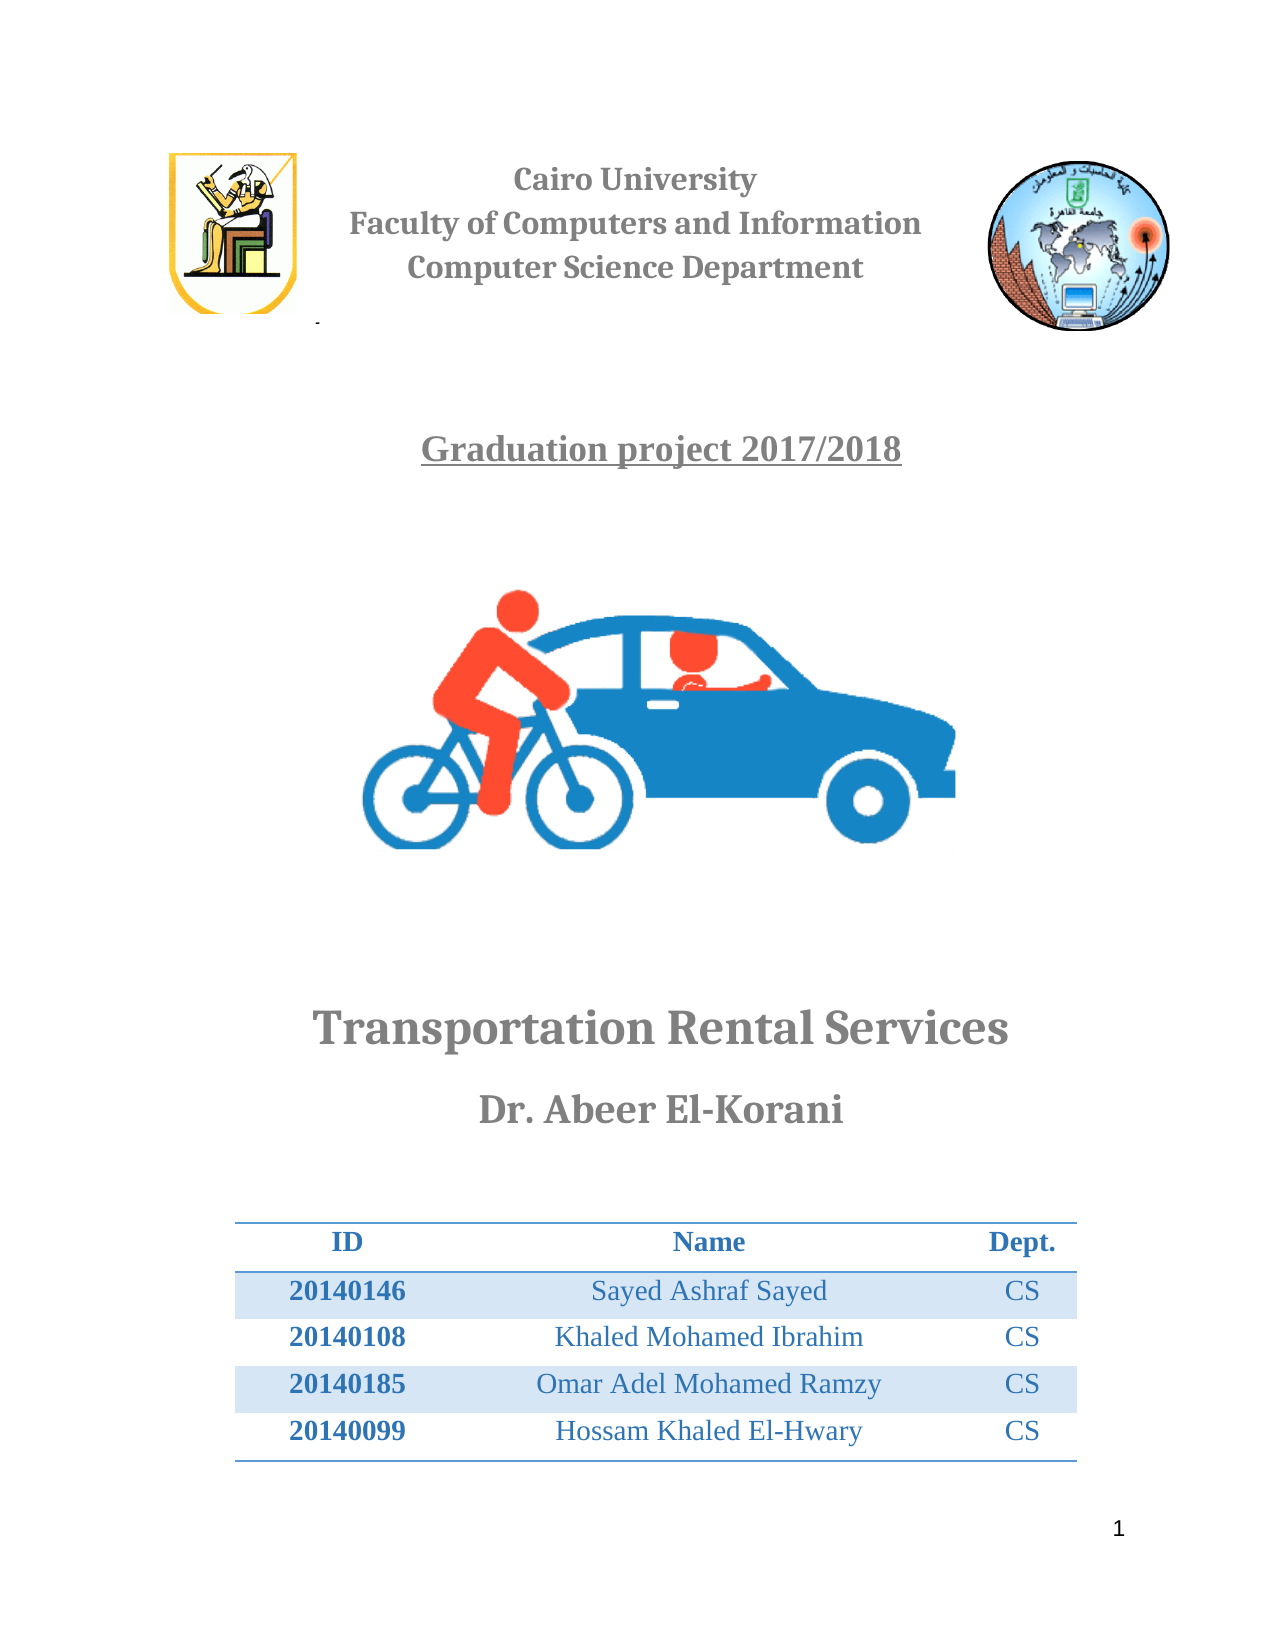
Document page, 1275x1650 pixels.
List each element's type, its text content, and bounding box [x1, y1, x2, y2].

picture [987, 161, 1173, 331]
picture [351, 555, 971, 883]
picture [168, 153, 297, 314]
text –––– [244, 150, 1078, 176]
